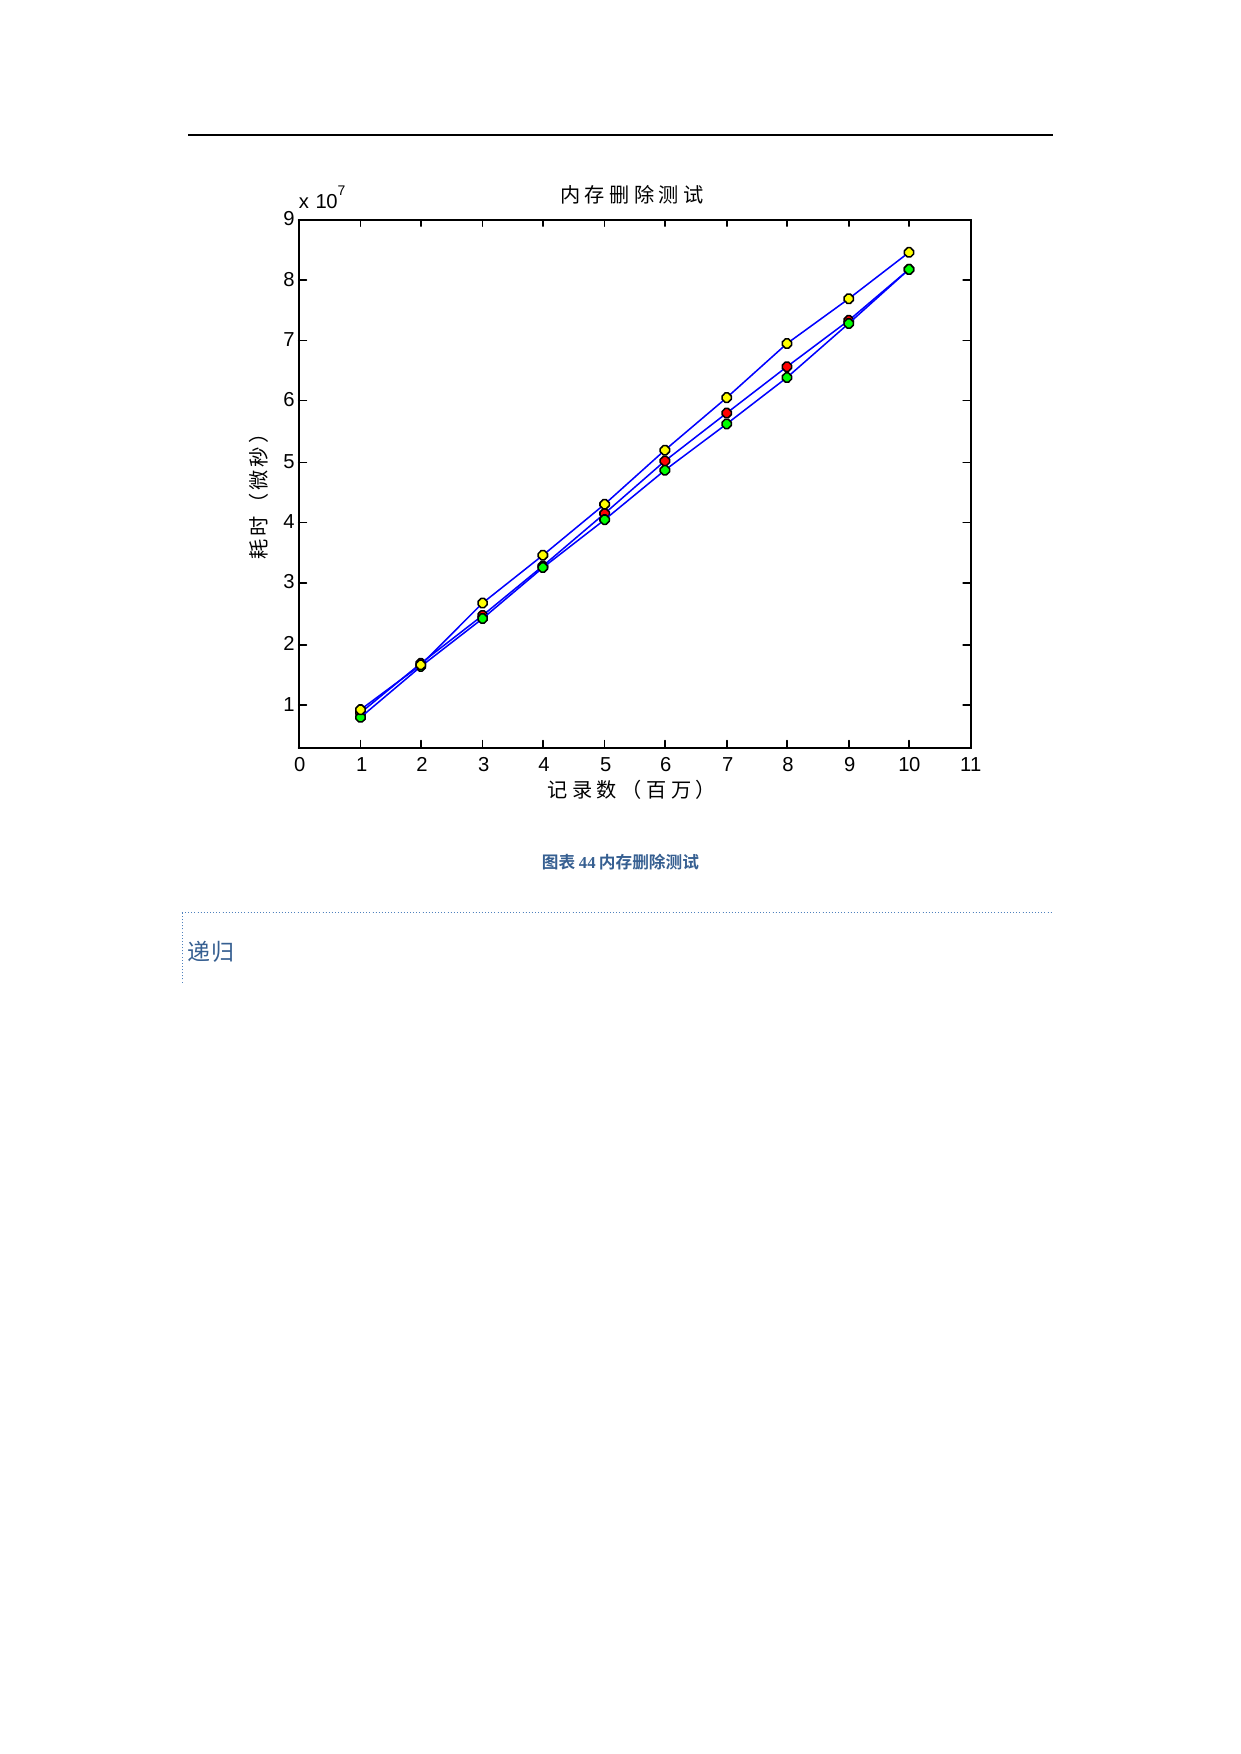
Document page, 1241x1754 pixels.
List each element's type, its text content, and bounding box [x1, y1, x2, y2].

text 图表 44内存删除测试 [187, 844, 1053, 877]
subtitle 递归 [182, 912, 1053, 983]
